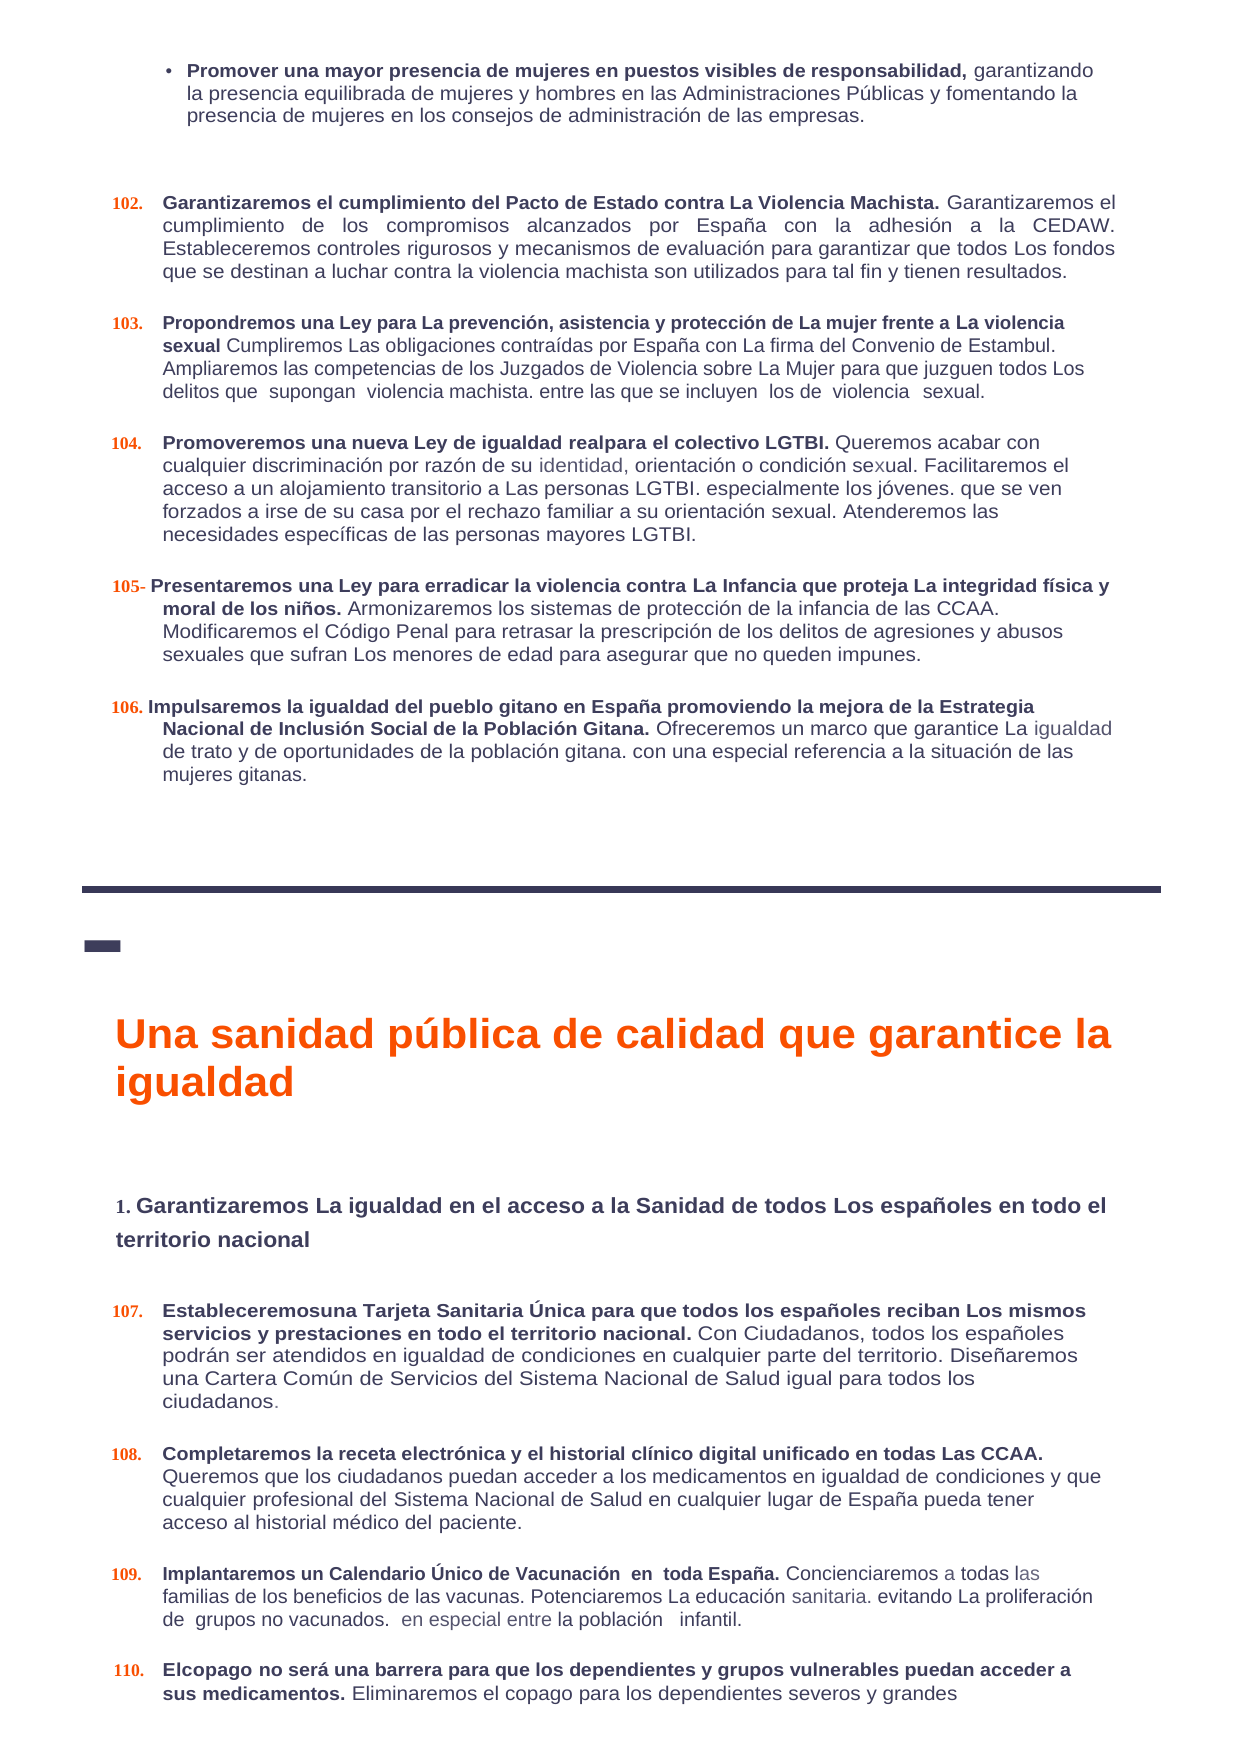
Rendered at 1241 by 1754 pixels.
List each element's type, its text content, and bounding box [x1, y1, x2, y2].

list Garantizaremos el cumplimiento del Pacto de Estado contra La Violencia Machista. Garantizaremos el cumplimiento de los compromisos alcanzados por España con la adhesión a la CEDAW. Estableceremos controles rigurosos y mecanismos de evaluación para garantizar que todos Los fondos que se destinan a luchar contra la violencia machista son utilizados para tal fin y tienen resultados. [112, 191, 1116, 283]
list Promoveremos una nueva Ley de igualdad realpara el colectivo LGTBI. Queremos acabar con cualquier discriminación por razón de su identidad, orientación o condición sexual. Facilitaremos el acceso a un alojamiento transitorio a Las personas LGTBI. especialmente los jóvenes. que se ven forzados a irse de su casa por el rechazo familiar a su orientación sexual. Atenderemos las necesidades específicas de las personas mayores LGTBI. [111, 431, 1103, 546]
text igualdad [115, 1058, 1176, 1106]
list Completaremos la receta electrónica y el historial clínico digital unificado en todas Las CCAA. Queremos que los ciudadanos puedan acceder a los medicamentos en igualdad de condiciones y que cualquier profesional del Sistema Nacional de Salud en cualquier lugar de España pueda tener acceso al historial médico del paciente. [111, 1442, 1102, 1533]
text 106. Impulsaremos la igualdad del pueblo gitano en España promoviendo la mejora de la Estrategia Nacional de Inclusión Social de la Población Gitana. Ofreceremos un marco que garantice La igualdad de trato y de oportunidades de la población gitana. con una especial referencia a la situación de las mujeres gitanas. [111, 696, 1115, 785]
subtitle Una sanidad pública de calidad que garantice la [115, 1019, 1176, 1056]
list Implantaremos un Calendario Único de Vacunación en toda España. Concienciaremos a todas las familias de los beneficios de las vacunas. Potenciaremos La educación sanitaria. evitando La proliferación de grupos no vacunados. en especial entre la población infantil. [111, 1562, 1109, 1630]
list Promover una mayor presencia de mujeres en puestos visibles de responsabilidad, garantizando la presencia equilibrada de mujeres y hombres en las Administraciones Públicas y fomentando la presencia de mujeres en los consejos de administración de las empresas. [165, 59, 1113, 127]
text 105- Presentaremos una Ley para erradicar la violencia contra La Infancia que proteja La integridad física y moral de los niños. Armonizaremos los sistemas de protección de la infancia de las CCAA. Modificaremos el Código Penal para retrasar la prescripción de los delitos de agresiones y abusos sexuales que sufran Los menores de edad para asegurar que no queden impunes. [112, 574, 1119, 666]
subtitle - [78, 857, 1176, 1019]
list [113, 1659, 1087, 1704]
list Propondremos una Ley para La prevención, asistencia y protección de La mujer frente a La violencia sexual Cumpliremos Las obligaciones contraídas por España con La firma del Convenio de Estambul. Ampliaremos las competencias de los Juzgados de Violencia sobre La Mujer para que juzguen todos Los delitos que supongan violencia machista. entre las que se incluyen los de violencia sexual. [112, 311, 1110, 403]
list Estableceremosuna Tarjeta Sanitaria Única para que todos los españoles reciban Los mismos servicios y prestaciones en todo el territorio nacional. Con Ciudadanos, todos los españoles podrán ser atendidos en igualdad de condiciones en cualquier parte del territorio. Diseñaremos una Cartera Común de Servicios del Sistema Nacional de Salud igual para todos los ciudadanos. [112, 1300, 1086, 1412]
subtitle 1. Garantizaremos La igualdad en el acceso a la Sanidad de todos Los españoles en todo el territorio nacional [115, 1193, 1111, 1252]
